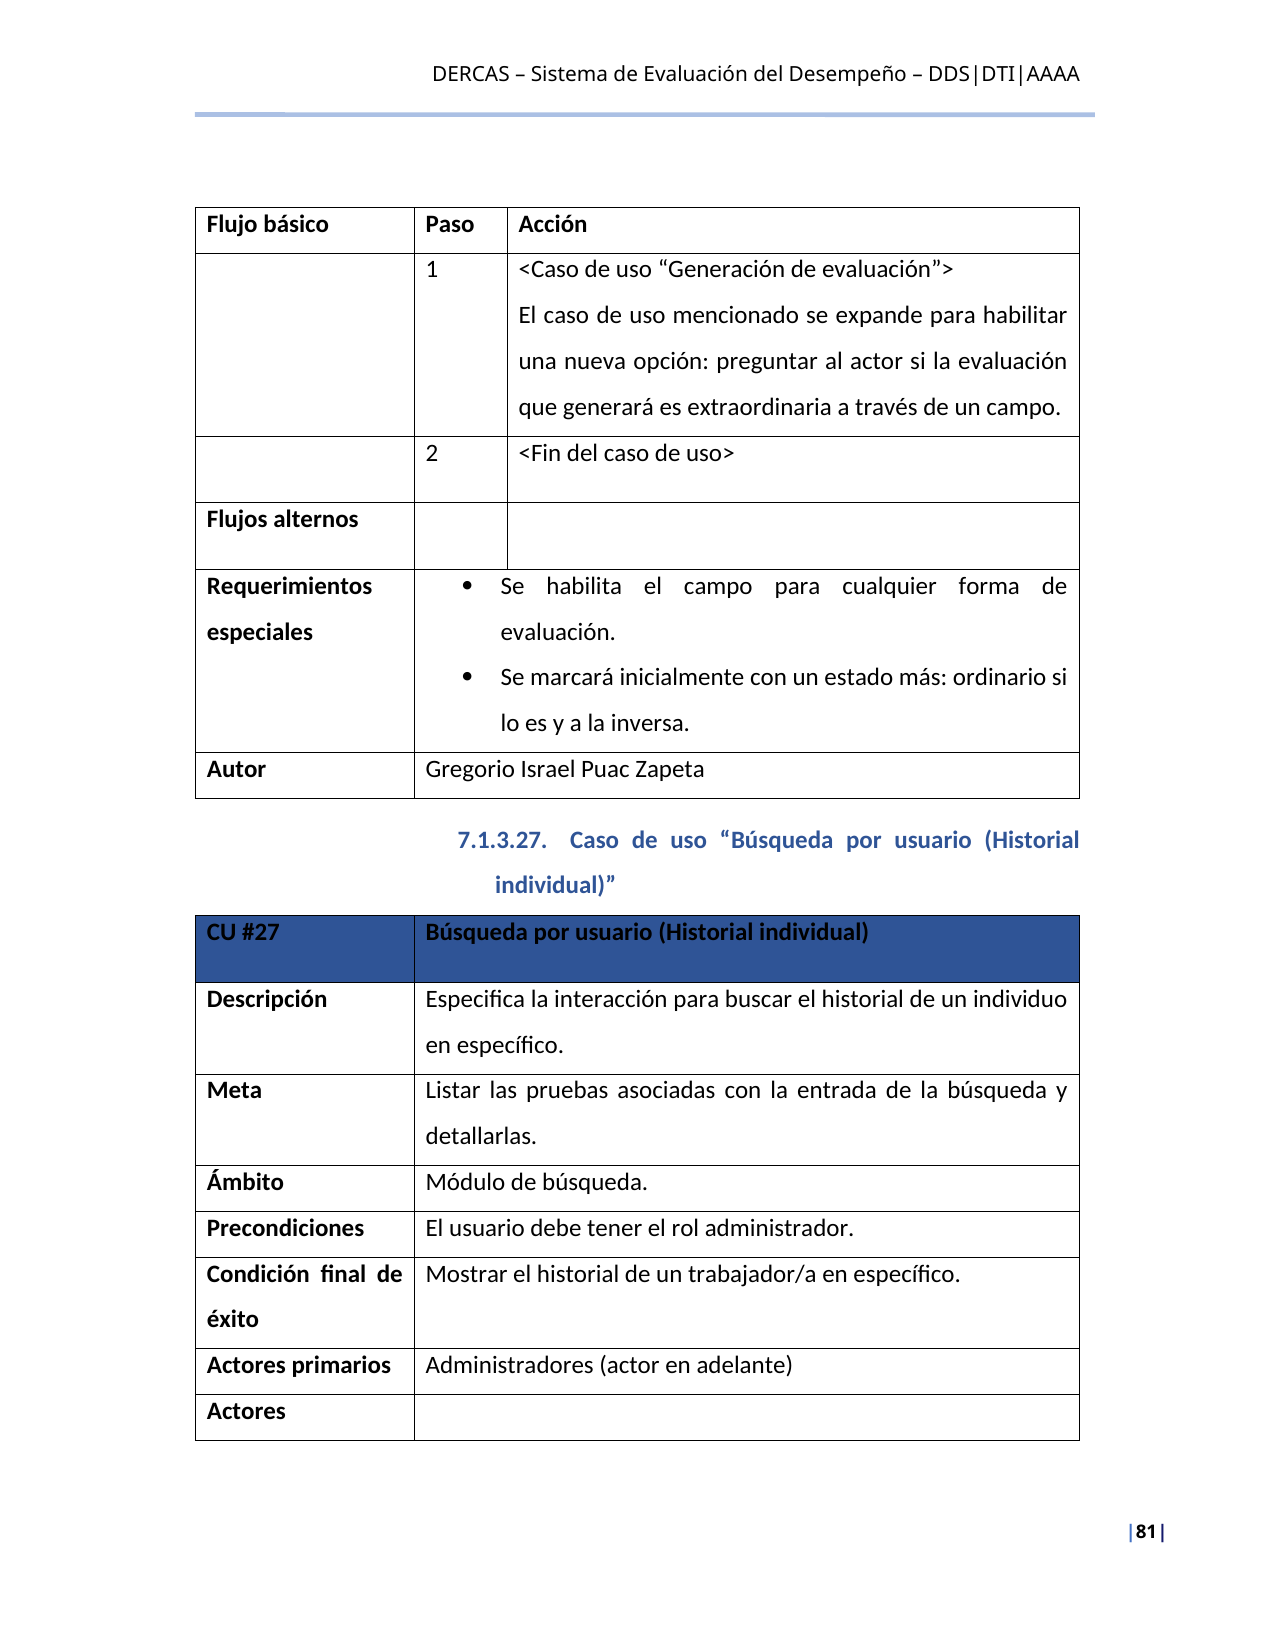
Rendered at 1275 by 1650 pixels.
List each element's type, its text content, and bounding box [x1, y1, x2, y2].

table_header CU #27 [196, 916, 414, 982]
table_cell Paso [415, 208, 507, 253]
table_cell Acción [508, 208, 1079, 253]
table_cell El usuario debe tener el rol administrador. [415, 1212, 1079, 1257]
table_cell Meta [196, 1075, 414, 1165]
table_cell Mostrar el historial de un trabajador/a en específico. [415, 1258, 1079, 1348]
table_cell Precondiciones [196, 1212, 414, 1257]
table_cell [415, 503, 507, 569]
table_cell Módulo de búsqueda. [415, 1166, 1079, 1211]
table_cell Listar las pruebas asociadas con la entrada de la búsqueda y detallarlas. [415, 1075, 1079, 1165]
table_cell Administradores (actor en adelante) [415, 1349, 1079, 1394]
subtitle Caso de uso “Búsqueda por usuario (Historial individual)” [457, 824, 1080, 900]
table_cell <Fin del caso de uso> [508, 437, 1079, 502]
table_cell Ámbito [196, 1166, 414, 1211]
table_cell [196, 1395, 414, 1440]
table_cell Gregorio Israel Puac Zapeta [415, 753, 1079, 798]
table_cell 1 [415, 254, 507, 436]
table_cell <Caso de uso “Generación de evaluación”> El caso de uso mencionado se expande para habilitar una nueva opción: preguntar al actor si la evaluación que generará es extraordinaria a través de un campo. [508, 254, 1079, 436]
table_cell [196, 437, 414, 502]
table_cell [196, 254, 414, 436]
table_cell [415, 1395, 1079, 1440]
table_cell Flujo básico [196, 208, 414, 253]
table_cell Autor [196, 753, 414, 798]
table_cell Descripción [196, 983, 414, 1073]
table_header Búsqueda por usuario (Historial individual) [415, 916, 1079, 982]
table_cell Requerimientos especiales [196, 570, 414, 752]
table_cell Flujos alternos [196, 503, 414, 569]
table_cell Actores primarios [196, 1349, 414, 1394]
table_cell 2 [415, 437, 507, 502]
table_cell [508, 503, 1079, 569]
table_cell Especifica la interacción para buscar el historial de un individuo en específico. [415, 983, 1079, 1073]
table_cell Condición final de éxito [196, 1258, 414, 1348]
table_cell Se habilita el campo para cualquier forma de evaluación. Se marcará inicialmente con un estado más: ordinario si lo es y a la inversa. [415, 570, 1079, 752]
